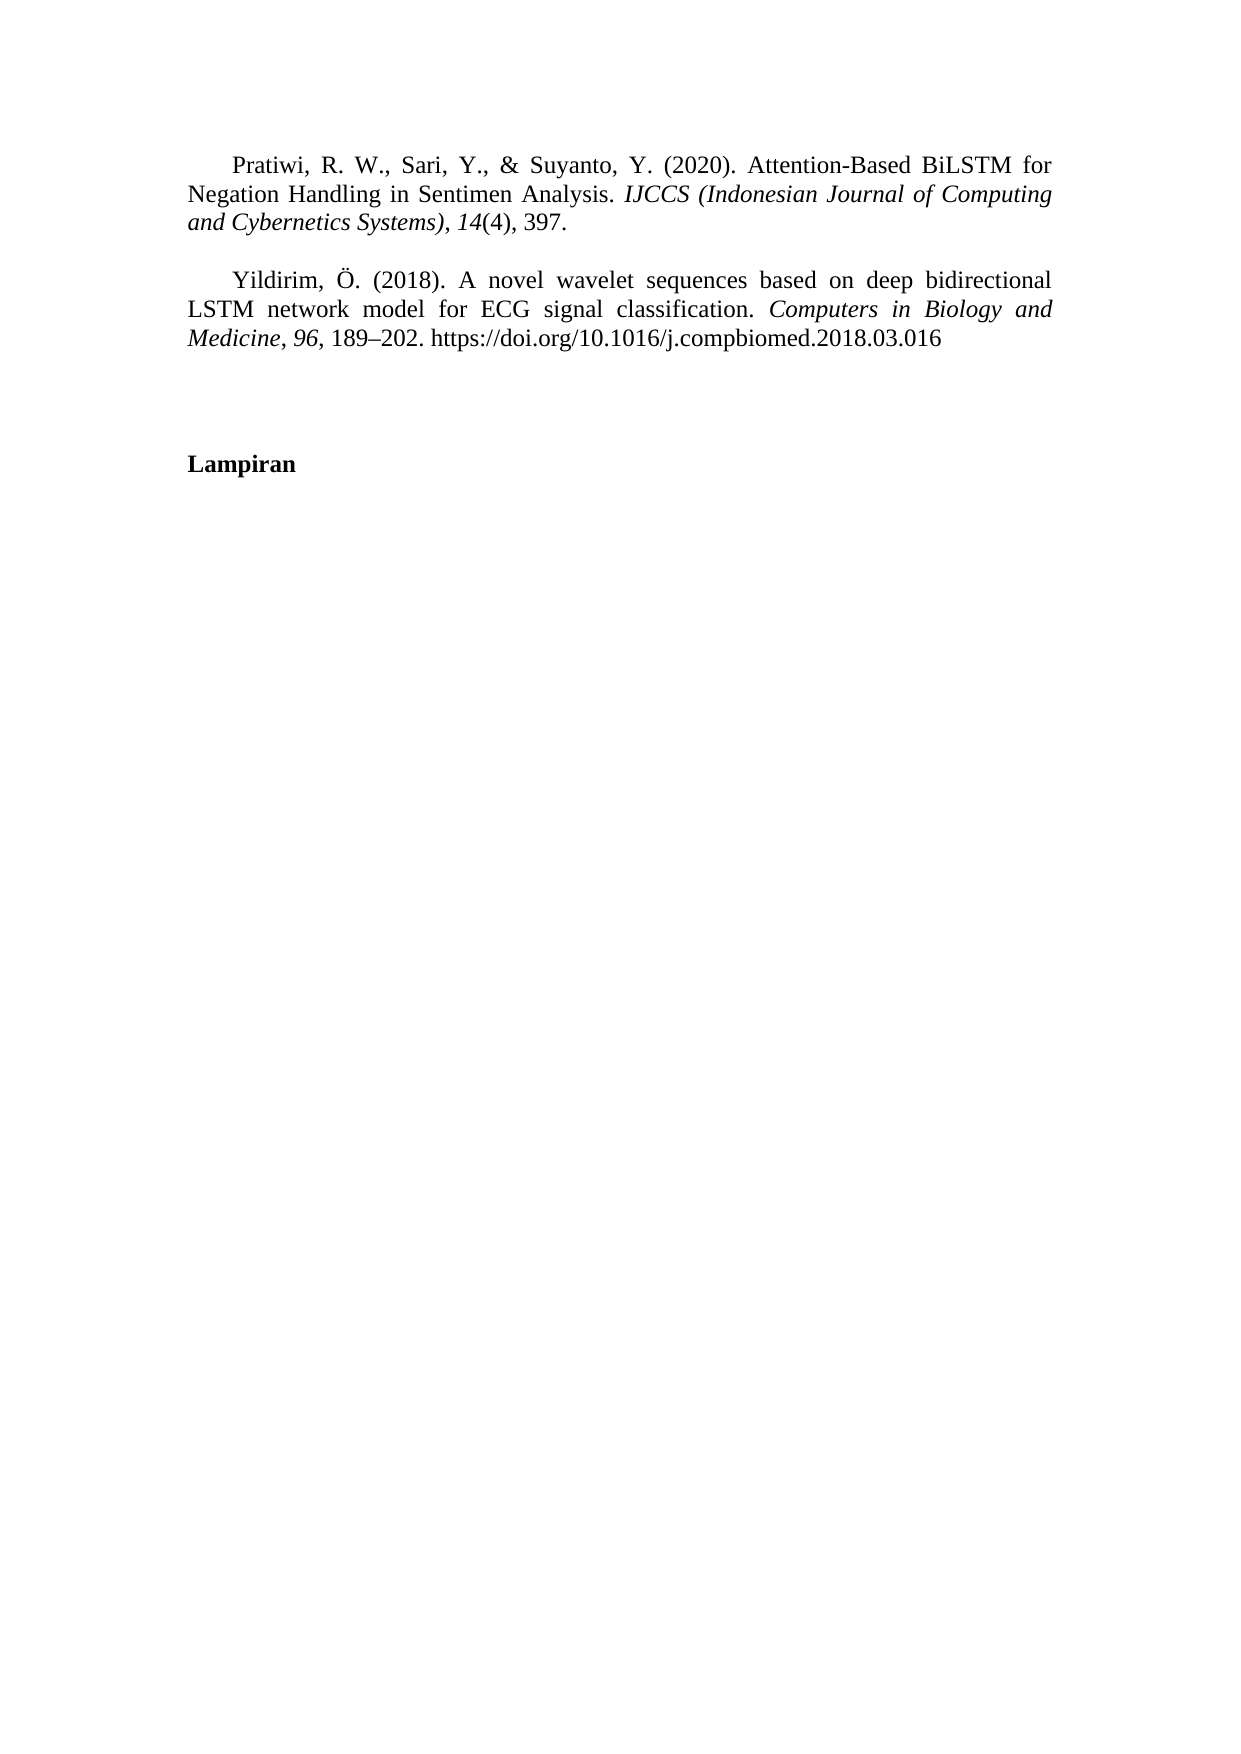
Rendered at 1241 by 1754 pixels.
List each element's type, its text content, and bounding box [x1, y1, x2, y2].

text Yildirim, Ö. (2018). A novel wavelet sequences based on deep bidirectional LSTM network model for ECG signal classification. Computers in Biology and Medicine, 96, 189–202. https://doi.org/10.1016/j.compbiomed.2018.03.016 [187, 265, 1053, 352]
text Pratiwi, R. W., Sari, Y., & Suyanto, Y. (2020). Attention-Based BiLSTM for Negation Handling in Sentimen Analysis. IJCCS (Indonesian Journal of Computing and Cybernetics Systems), 14(4), 397. [187, 150, 1053, 236]
subtitle Lampiran [187, 449, 1053, 478]
